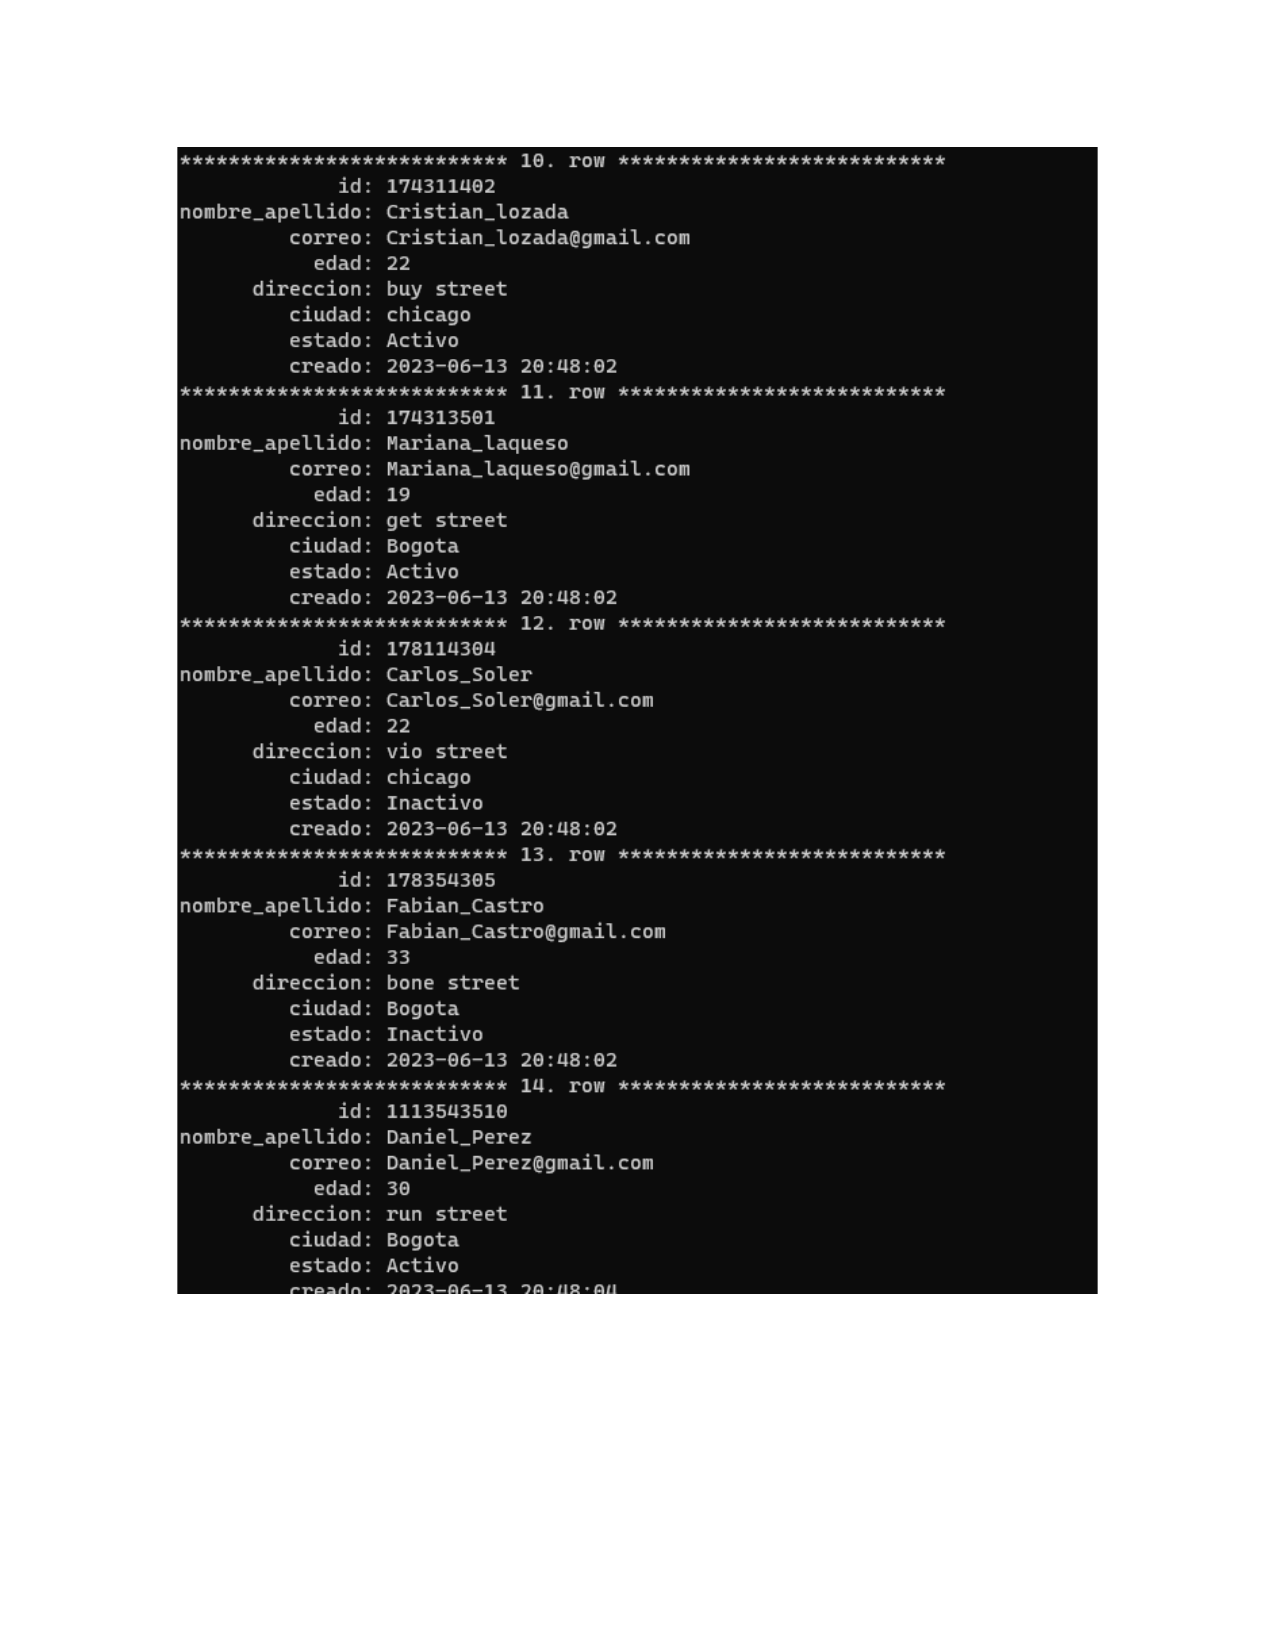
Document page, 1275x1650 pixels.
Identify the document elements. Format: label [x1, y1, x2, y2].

picture [177, 147, 1098, 1294]
